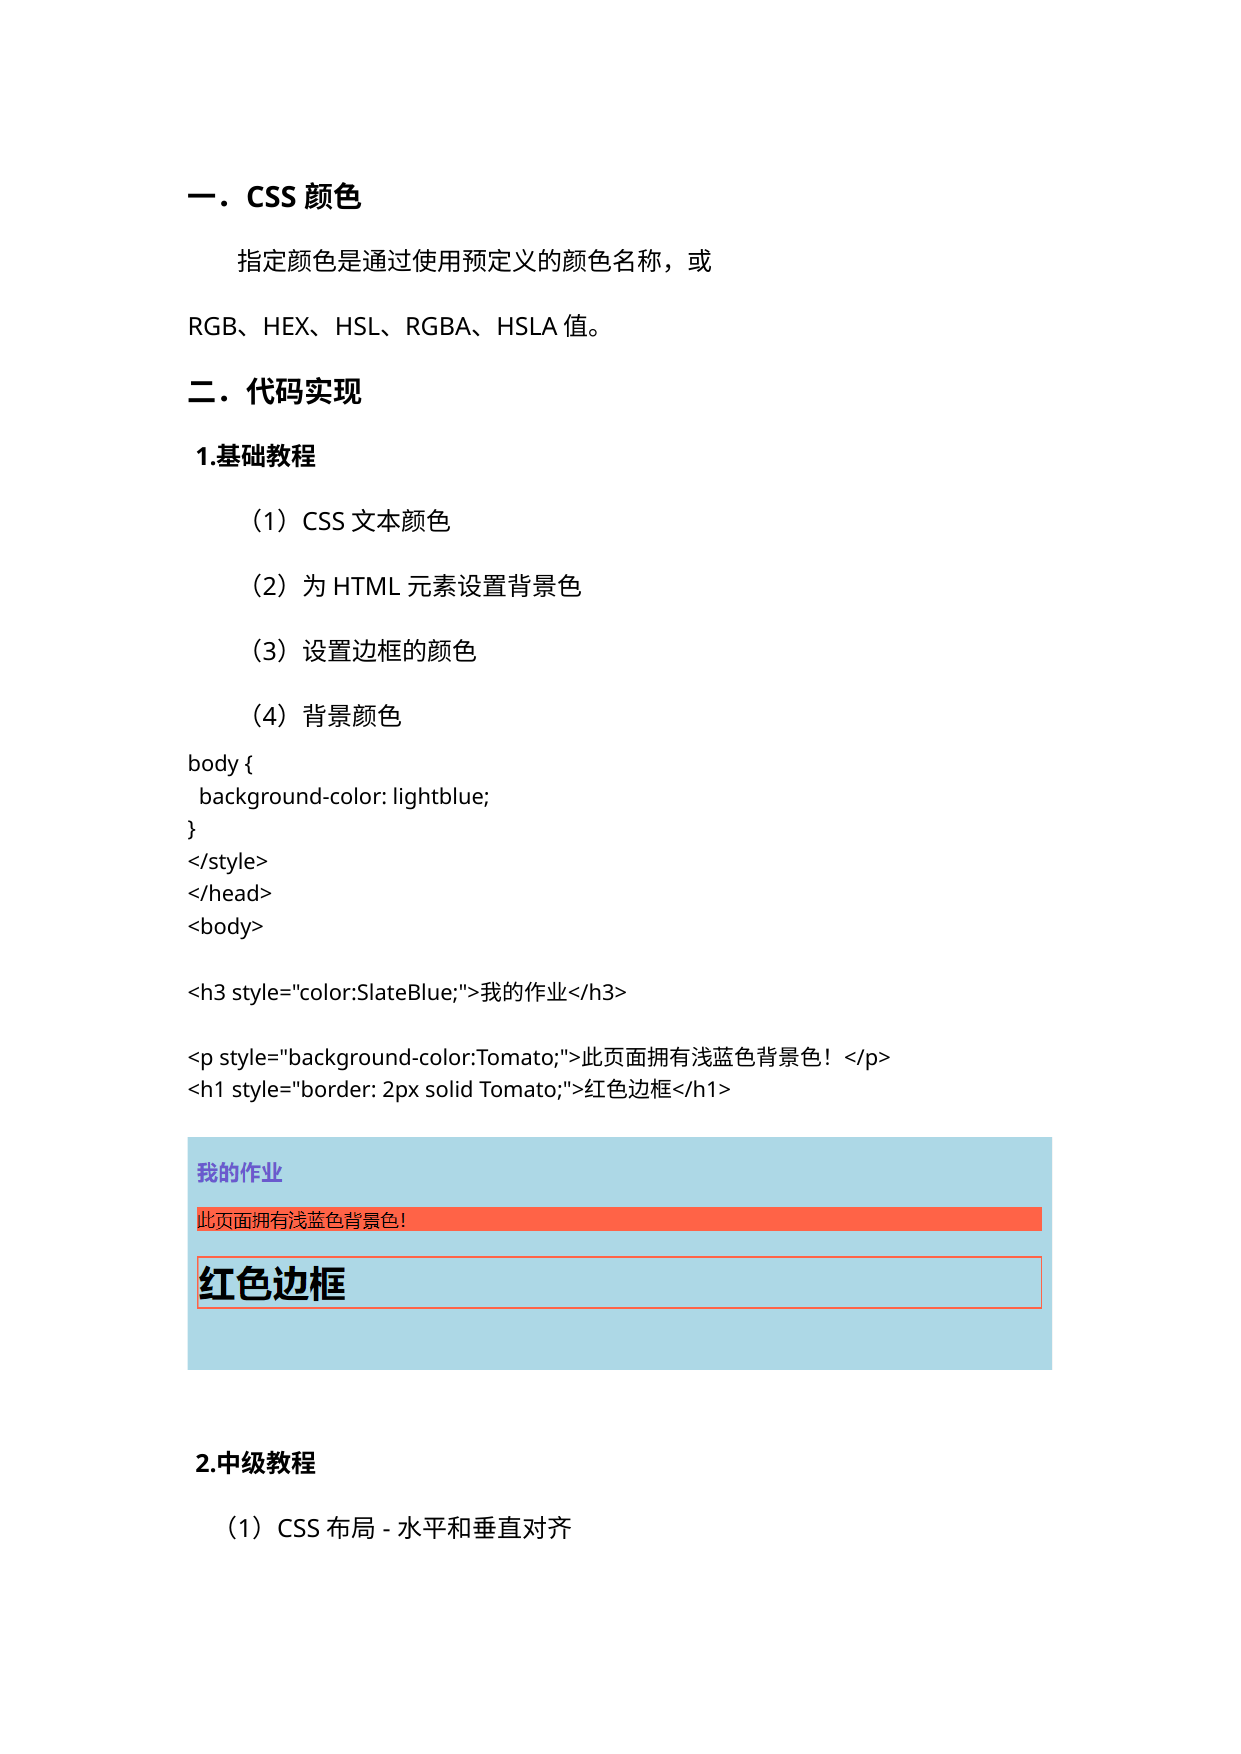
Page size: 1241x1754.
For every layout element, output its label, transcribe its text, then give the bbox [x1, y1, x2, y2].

text <body> [187, 909, 1053, 942]
text } [187, 812, 1053, 844]
picture [187, 1137, 1053, 1370]
text （2）为 HTML 元素设置背景色 [187, 552, 1053, 617]
text （3）设置边框的颜色 [187, 617, 1053, 682]
text </head> [187, 877, 1053, 909]
text 一．CSS 颜色 [187, 162, 1053, 227]
text （1）CSS 文本颜色 [187, 487, 1053, 552]
text <h1 style="border: 2px solid Tomato;">红色边框</h1> [187, 1072, 1053, 1104]
text </style> [187, 844, 1053, 877]
text <h3 style="color:SlateBlue;">我的作业</h3> [187, 974, 1053, 1007]
text background-color: lightblue; [187, 779, 1053, 812]
text 指定颜色是通过使用预定义的颜色名称，或 RGB、HEX、HSL、RGBA、HSLA 值。 [187, 227, 1053, 357]
text （4）背景颜色 [187, 682, 1053, 747]
list 1.基础教程 [187, 422, 1053, 487]
text body { [187, 747, 1053, 779]
list 代码实现 [187, 357, 1053, 422]
text （1）CSS 布局 - 水平和垂直对齐 [187, 1494, 1053, 1559]
text <p style="background-color:Tomato;">此页面拥有浅蓝色背景色！</p> [187, 1039, 1053, 1072]
list 2.中级教程 [187, 1429, 1053, 1494]
